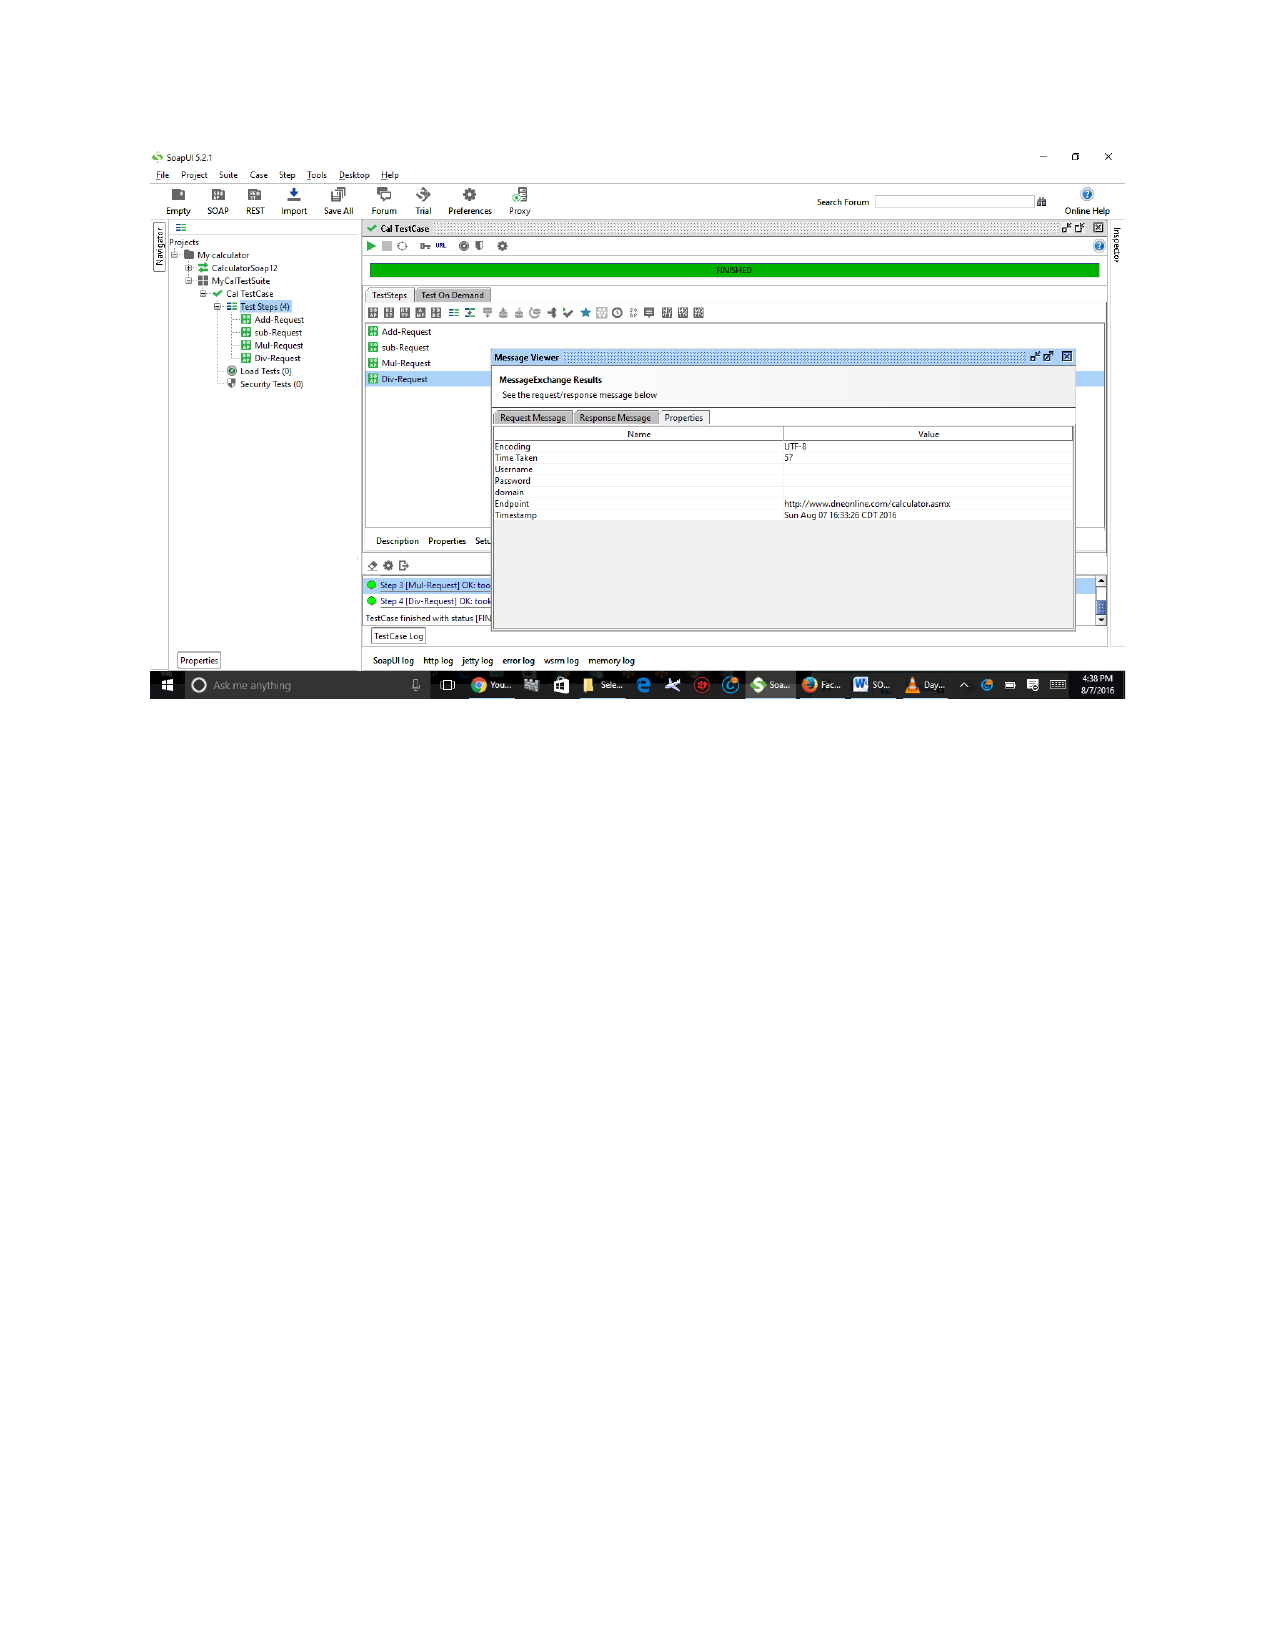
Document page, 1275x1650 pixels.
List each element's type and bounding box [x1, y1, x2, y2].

picture [150, 150, 1125, 699]
